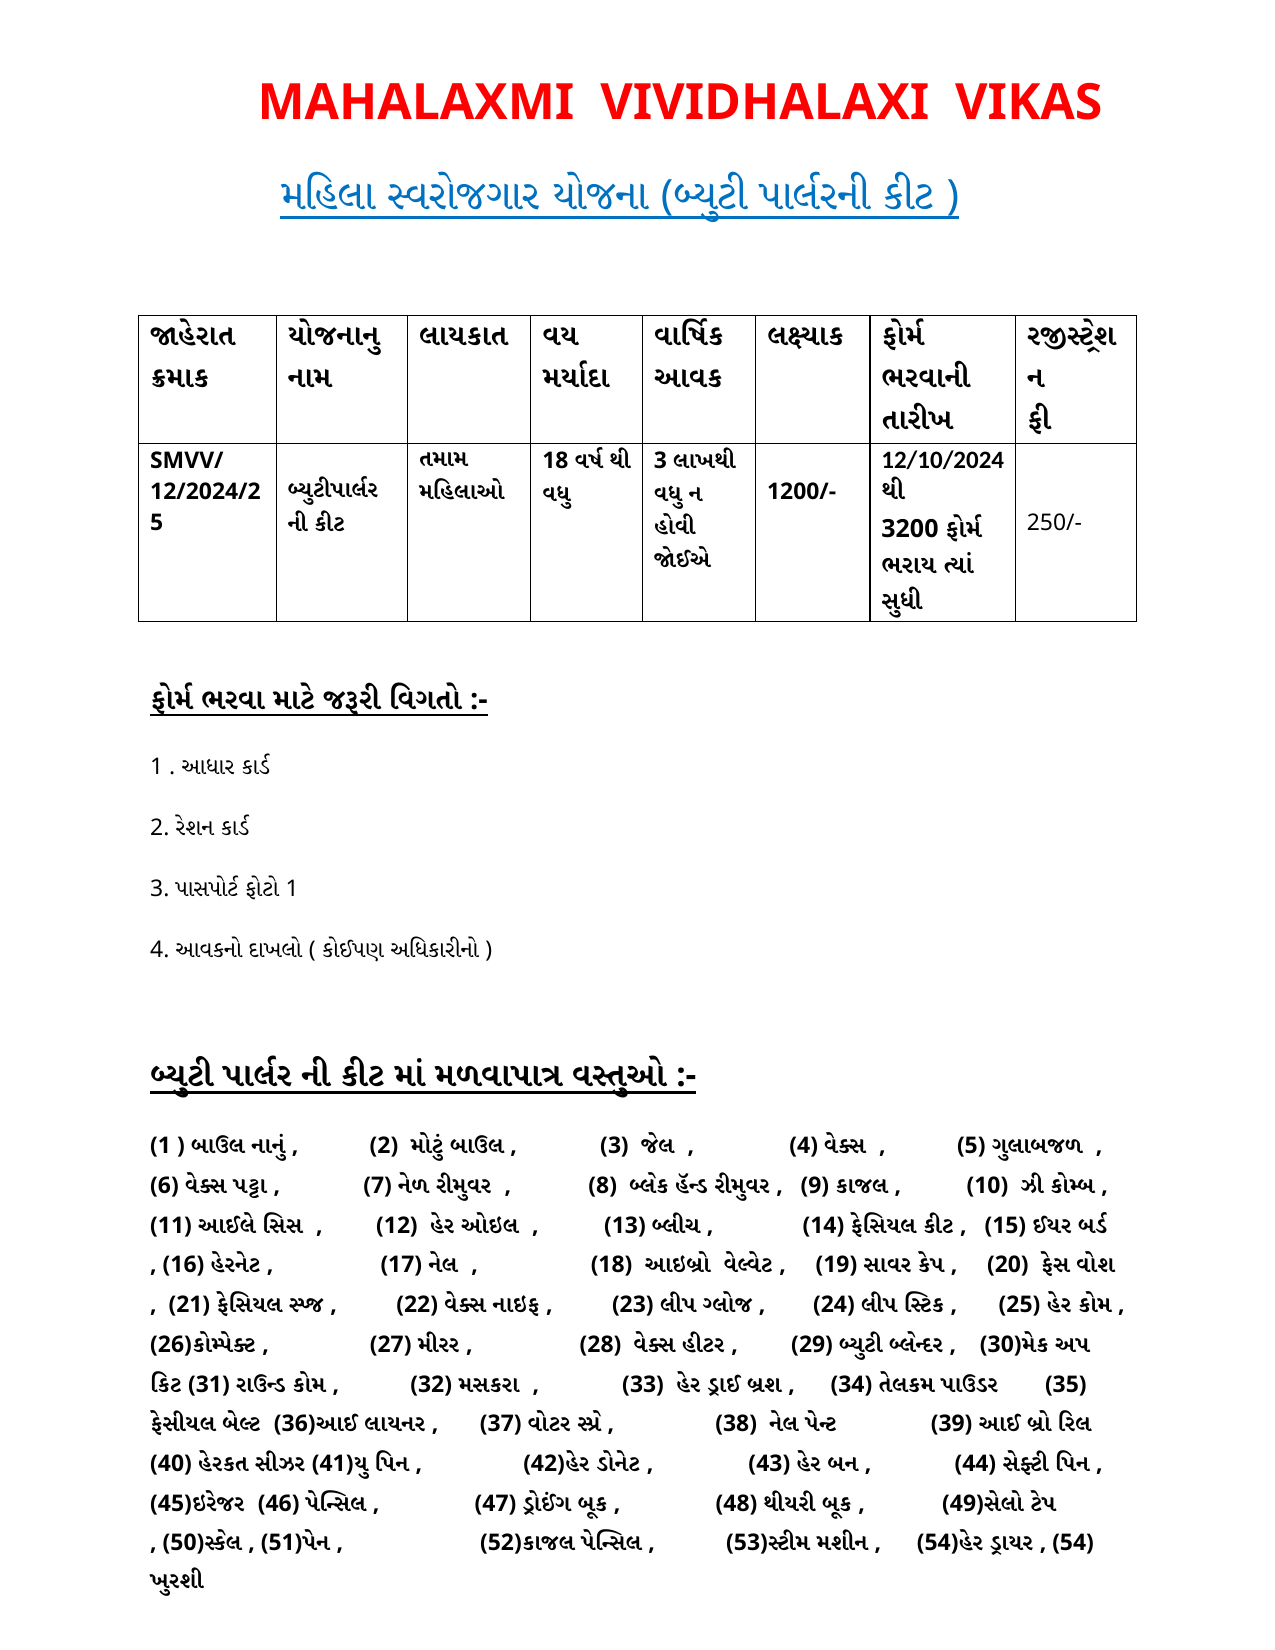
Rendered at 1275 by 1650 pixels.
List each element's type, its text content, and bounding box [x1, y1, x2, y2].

table_cell SMVV/ 12/2024/25 [139, 444, 276, 621]
table_cell 3 લાખથી વધુ ન હોવી જોઈએ [643, 444, 755, 621]
table_cell 250/- [1016, 444, 1136, 621]
table_header વય મર્યાદા [531, 316, 642, 443]
table_cell 12/10/2024 થી 3200 ફોર્મ ભરાય ત્યાં સુધી [871, 444, 1015, 621]
table_header લાયકાત [408, 316, 530, 443]
text MAHALAXMI VIVIDHALAXI VIKAS [150, 66, 1125, 134]
table_header ફોર્મ ભરવાની તારીખ [871, 316, 1015, 443]
text 4. આવકનો દાખલો ( કોઈપણ અધિકારીનો ) [150, 933, 1125, 968]
text બ્યુટી પાર્લર ની કીટ માં મળવાપાત્ર વસ્તુઓ :- [150, 1050, 1125, 1101]
table_cell 18 વર્ષ થી વધુ [531, 444, 642, 621]
text મહિલા સ્વરોજગાર યોજના (બ્યુટી પાર્લરની કીટ ) [150, 165, 1125, 228]
table_cell તમામ મહિલાઓ [408, 444, 530, 621]
table_cell 1200/- [756, 444, 869, 621]
table_header લક્ષ્યાક [756, 316, 869, 443]
text 1 . આધાર કાર્ડ [150, 750, 1125, 785]
text 2. રેશન કાર્ડ [150, 811, 1125, 846]
text 3. પાસપોર્ટ ફોટો 1 [150, 872, 1125, 907]
table_cell બ્યુટીપાર્લર ની કીટ [277, 444, 407, 621]
table_header જાહેરાત ક્રમાક [139, 316, 276, 443]
text (1 ) બાઉલ નાનું , (2) મોટું બાઉલ , (3) જેલ , (4) વેક્સ , (5) ગુલાબજળ , (6) વેક્સ પટ્ટા , (7) નેળ રીમુવર , (8) બ્લેક હૅન્ડ રીમુવર , (9) કાજલ , (10) ઝી કોમ્બ , (11) આઈલે સિસ , (12) હેર ઓઇલ , (13) બ્લીચ , (14) ફેસિયલ કીટ , (15) ઈયર બર્ડ , (16) હેરનેટ , (17) નેલ , (18) આઇબ્રો વેલ્વેટ , (19) સાવર કેપ , (20) ફેસ વોશ , (21) ફેસિયલ સ્પ્જ , (22) વેક્સ નાઇફ , (23) લીપ ગ્લોજ , (24) લીપ સ્ટિક , (25) હેર કોમ , (26)કોમ્પેક્ટ , (27) મીરર , (28) વેક્સ હીટર , (29) બ્યુટી બ્લેન્દર , (30)મેક અપ કિટ (31) રાઉન્ડ કોમ , (32) મસકરા , (33) હેર ડ્રાઈ બ્રશ , (34) તેલકમ પાઉડર (35) ફેસીયલ બેલ્ટ (36)આઈ લાયનર , (37) વોટર સ્પ્રે , (38) નેલ પેન્ટ (39) આઈ બ્રો રિલ (40) હેરકત સીઝર (41)યુ પિન , (42)હેર ડોનેટ , (43) હેર બન , (44) સેફ્ટી પિન , (45)ઇરેજર (46) પેન્સિલ , (47) ડ્રોઈંગ બૂક , (48) થીયરી બૂક , (49)સેલો ટેપ , (50)સ્કેલ , (51)પેન , (52)કાજલ પેન્સિલ , (53)સ્ટીમ મશીન , (54)હેર ડ્રાયર , (54) ખુરશી [150, 1129, 1125, 1599]
text ફોર્મ ભરવા માટે જરૂરી વિગતો :- [150, 679, 1125, 723]
table_header રજીસ્ટ્રેશન ફી [1016, 316, 1136, 443]
table_header વાર્ષિક આવક [643, 316, 755, 443]
table_header યોજનાનુ નામ [277, 316, 407, 443]
